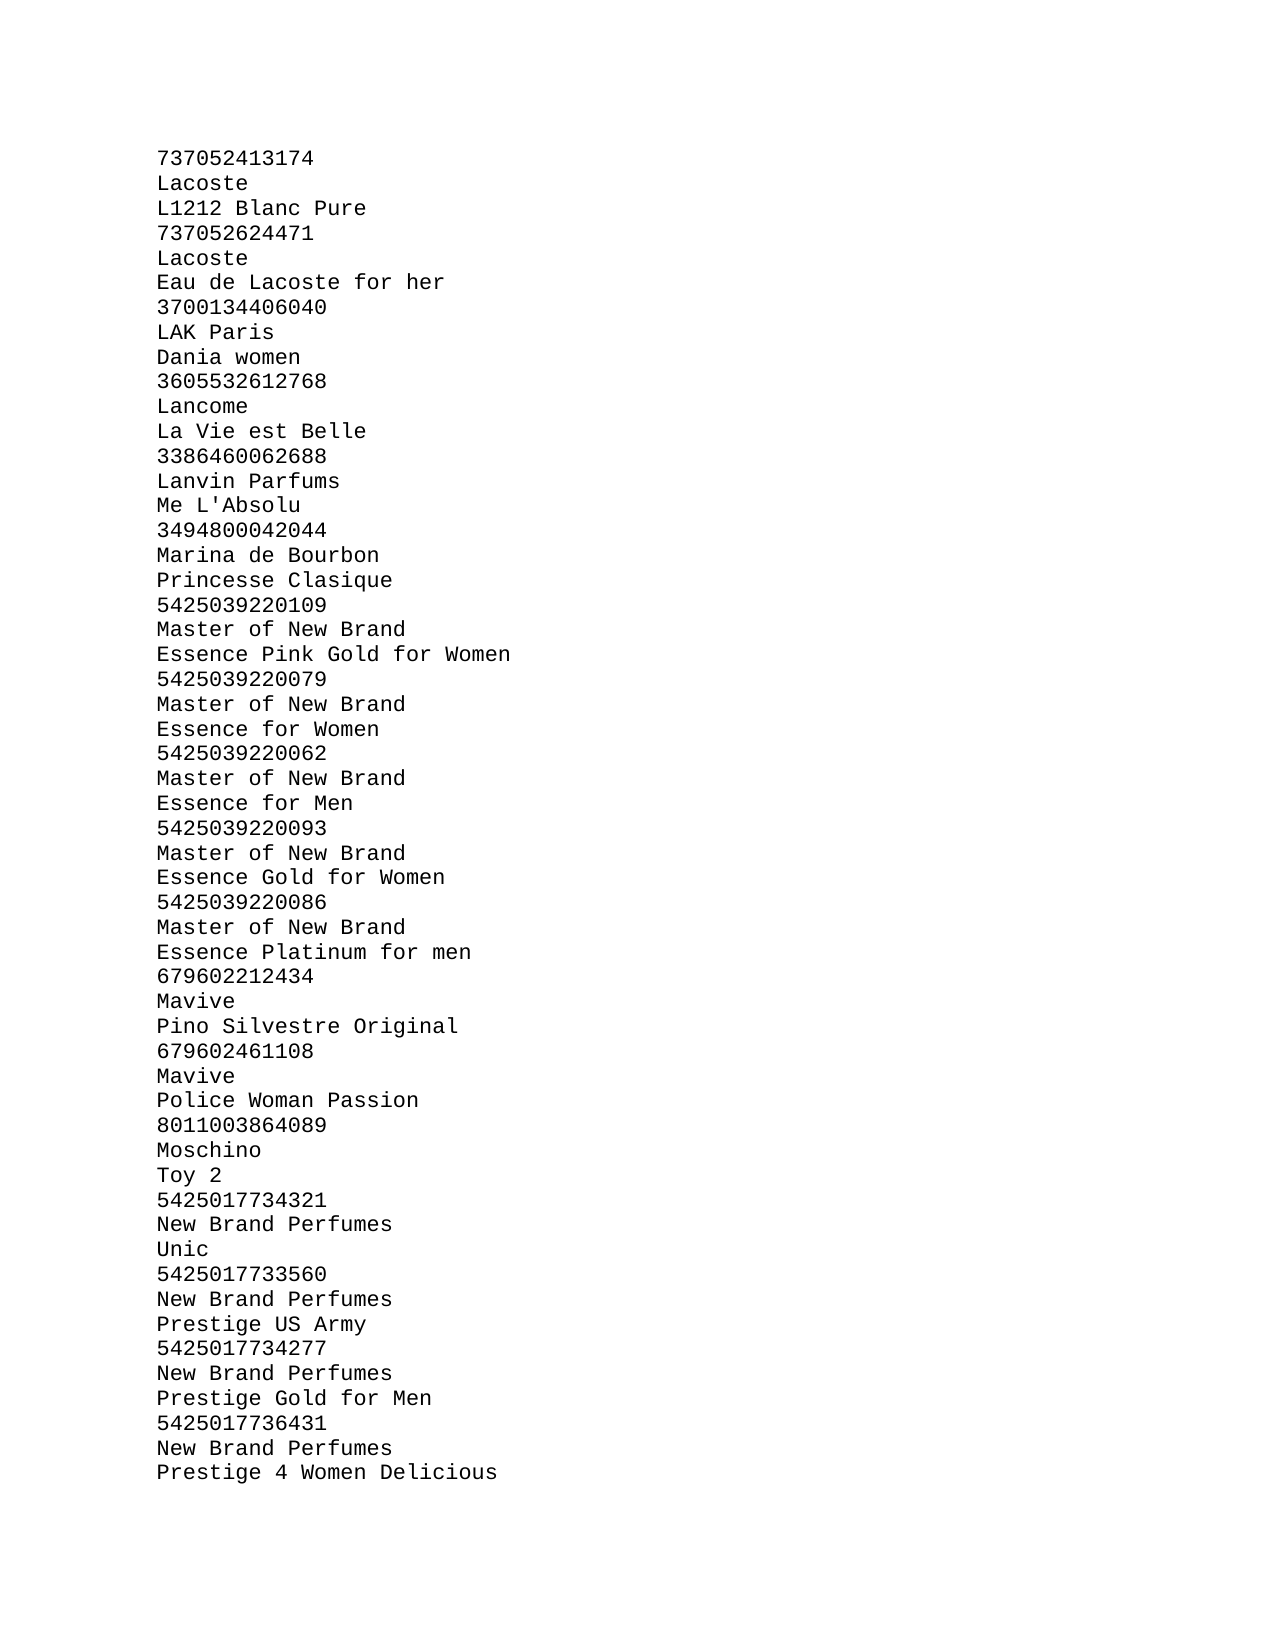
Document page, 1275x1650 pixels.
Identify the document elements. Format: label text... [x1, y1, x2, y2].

text Master of New Brand [156, 767, 1118, 792]
text 3700134406040 [156, 296, 1118, 321]
text 5425017734277 [156, 1338, 1118, 1362]
text Eau de Lacoste for her [156, 272, 1118, 296]
text Essence Gold for Women [156, 867, 1118, 891]
text Essence Pink Gold for Women [156, 643, 1118, 668]
text Marina de Bourbon [156, 544, 1118, 569]
text 5425039220093 [156, 817, 1118, 842]
text Princesse Clasique [156, 569, 1118, 594]
text 737052624471 [156, 222, 1118, 247]
text Lacoste [156, 172, 1118, 197]
text New Brand Perfumes [156, 1214, 1118, 1238]
text 5425039220086 [156, 891, 1118, 916]
text 737052413174 [156, 148, 1118, 172]
text La Vie est Belle [156, 420, 1118, 445]
text Unic [156, 1238, 1118, 1263]
text Mavive [156, 991, 1118, 1015]
text Prestige 4 Women Delicious [156, 1462, 1118, 1486]
text Lanvin Parfums [156, 470, 1118, 495]
text 679602461108 [156, 1040, 1118, 1065]
text Me L'Absolu [156, 495, 1118, 519]
text 5425039220062 [156, 743, 1118, 767]
text New Brand Perfumes [156, 1288, 1118, 1313]
text Pino Silvestre Original [156, 1015, 1118, 1040]
text 5425039220079 [156, 668, 1118, 693]
text L1212 Blanc Pure [156, 197, 1118, 222]
text 5425017733560 [156, 1263, 1118, 1288]
text Prestige Gold for Men [156, 1387, 1118, 1412]
text 3386460062688 [156, 445, 1118, 470]
text Lancome [156, 396, 1118, 420]
text Toy 2 [156, 1164, 1118, 1189]
text Master of New Brand [156, 916, 1118, 941]
text Master of New Brand [156, 842, 1118, 867]
text Prestige US Army [156, 1313, 1118, 1338]
text 5425017736431 [156, 1412, 1118, 1437]
text Mavive [156, 1065, 1118, 1090]
text New Brand Perfumes [156, 1362, 1118, 1387]
text 5425017734321 [156, 1189, 1118, 1214]
text Dania women [156, 346, 1118, 371]
text 3494800042044 [156, 519, 1118, 544]
text Essence Platinum for men [156, 941, 1118, 966]
text Master of New Brand [156, 693, 1118, 718]
text 5425039220109 [156, 594, 1118, 619]
text New Brand Perfumes [156, 1437, 1118, 1462]
text 3605532612768 [156, 371, 1118, 396]
text Moschino [156, 1139, 1118, 1164]
text Police Woman Passion [156, 1090, 1118, 1114]
text 8011003864089 [156, 1114, 1118, 1139]
text 679602212434 [156, 966, 1118, 991]
text Master of New Brand [156, 619, 1118, 643]
text Essence for Women [156, 718, 1118, 743]
text LAK Paris [156, 321, 1118, 346]
text Essence for Men [156, 792, 1118, 817]
text Lacoste [156, 247, 1118, 272]
